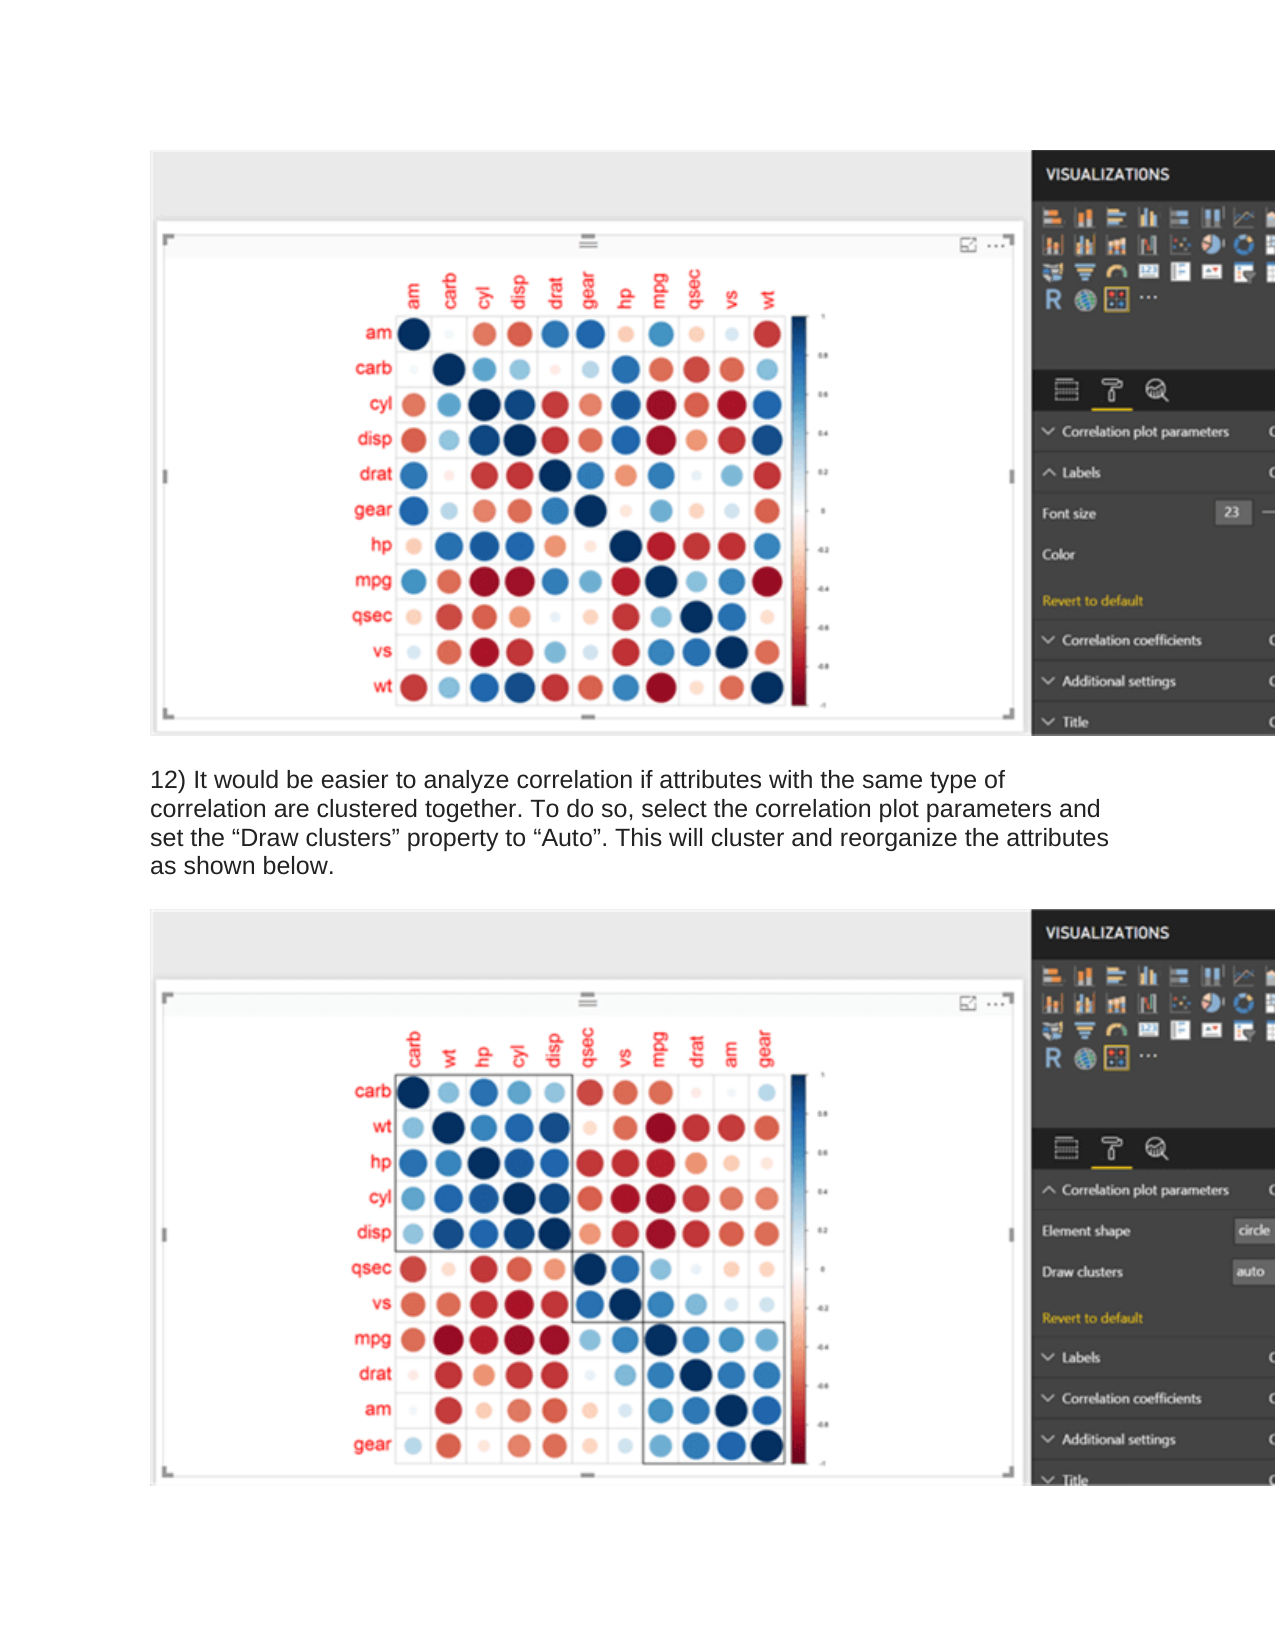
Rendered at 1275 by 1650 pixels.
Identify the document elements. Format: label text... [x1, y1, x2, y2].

picture [150, 909, 1275, 1486]
picture [150, 150, 1275, 736]
text 12) It would be easier to analyze correlation if attributes with the same type of correlation are clustered together. To do so, select the correlation plot parameters and set the “Draw clusters” property to “Auto”. This will cluster and reorganize the attributes as shown below. [150, 765, 1125, 880]
